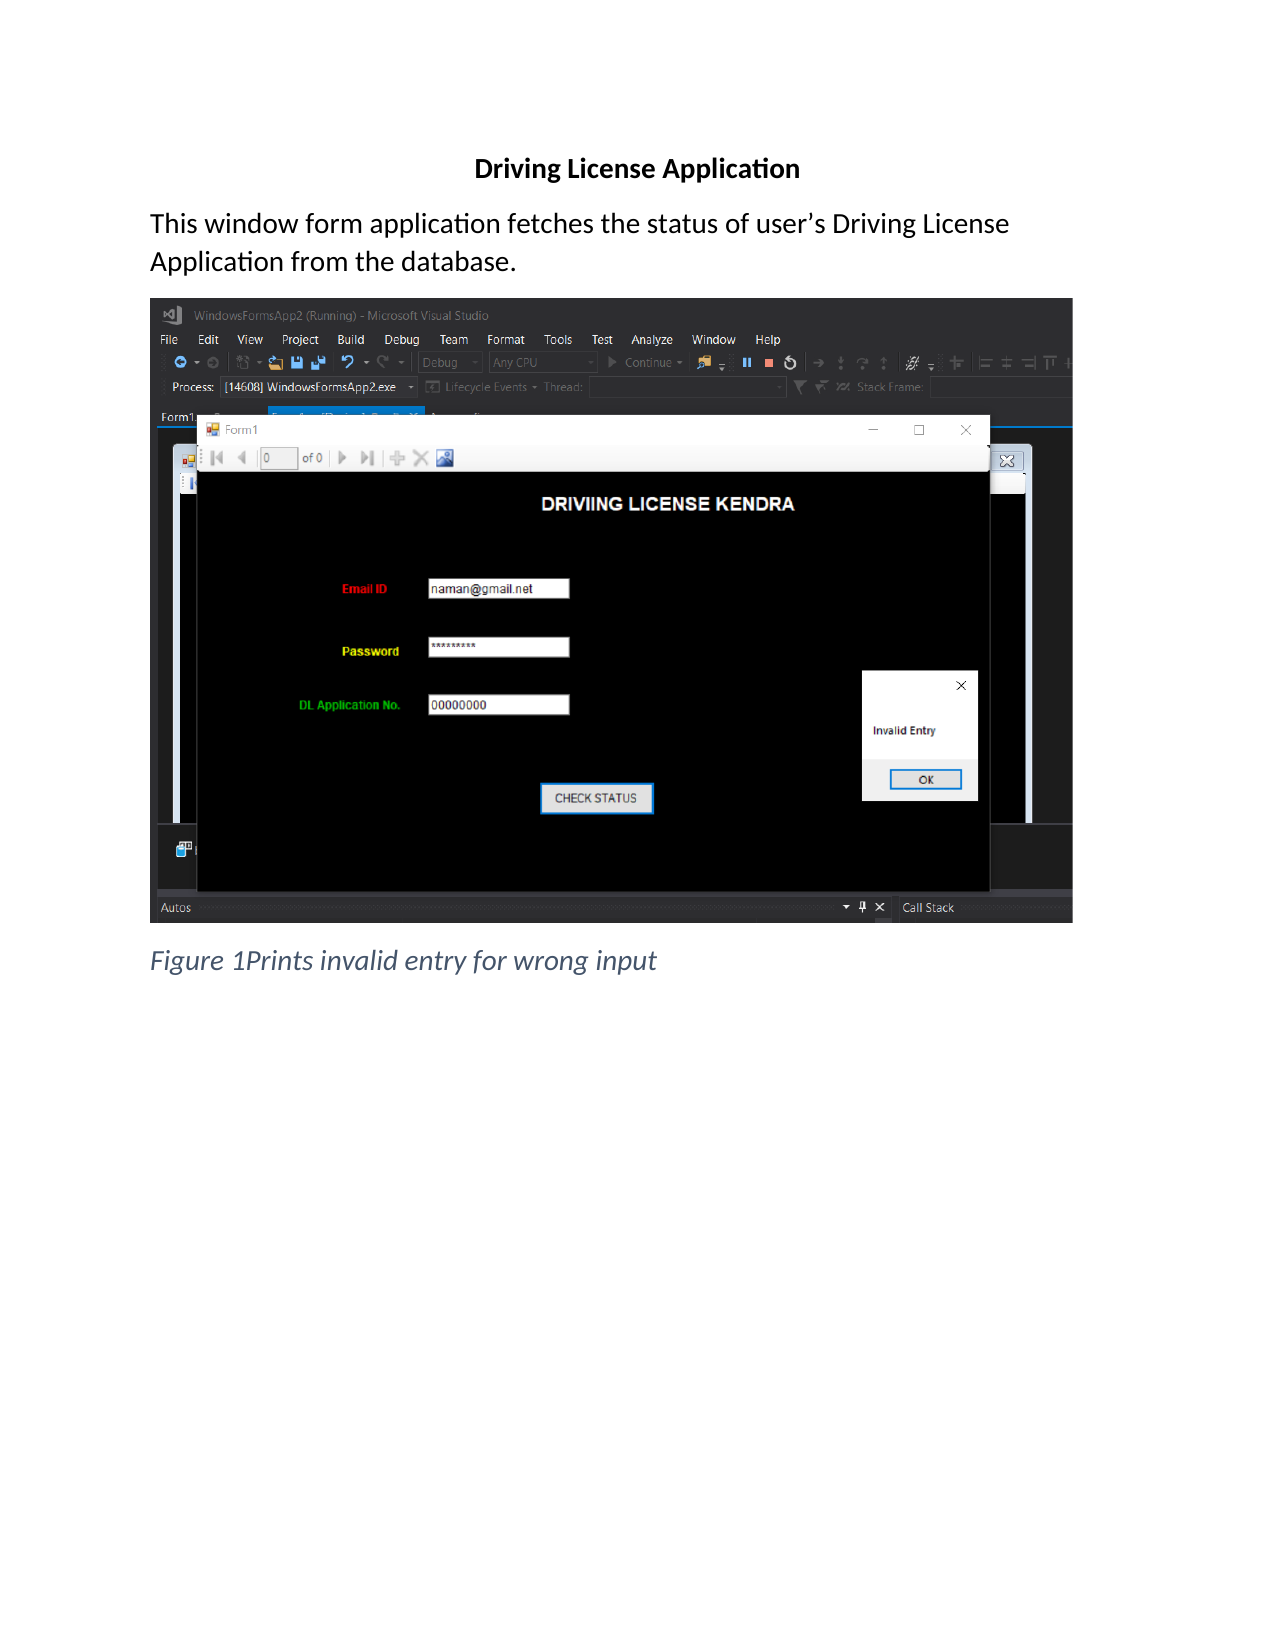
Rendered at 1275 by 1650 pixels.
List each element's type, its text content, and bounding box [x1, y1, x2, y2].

text This window form application fetches the status of user’s Driving License Application from the database. [150, 205, 1125, 279]
picture [150, 298, 1073, 923]
text Figure 1Prints invalid entry for wrong input [150, 942, 1125, 977]
text Driving License Application [150, 150, 1125, 186]
